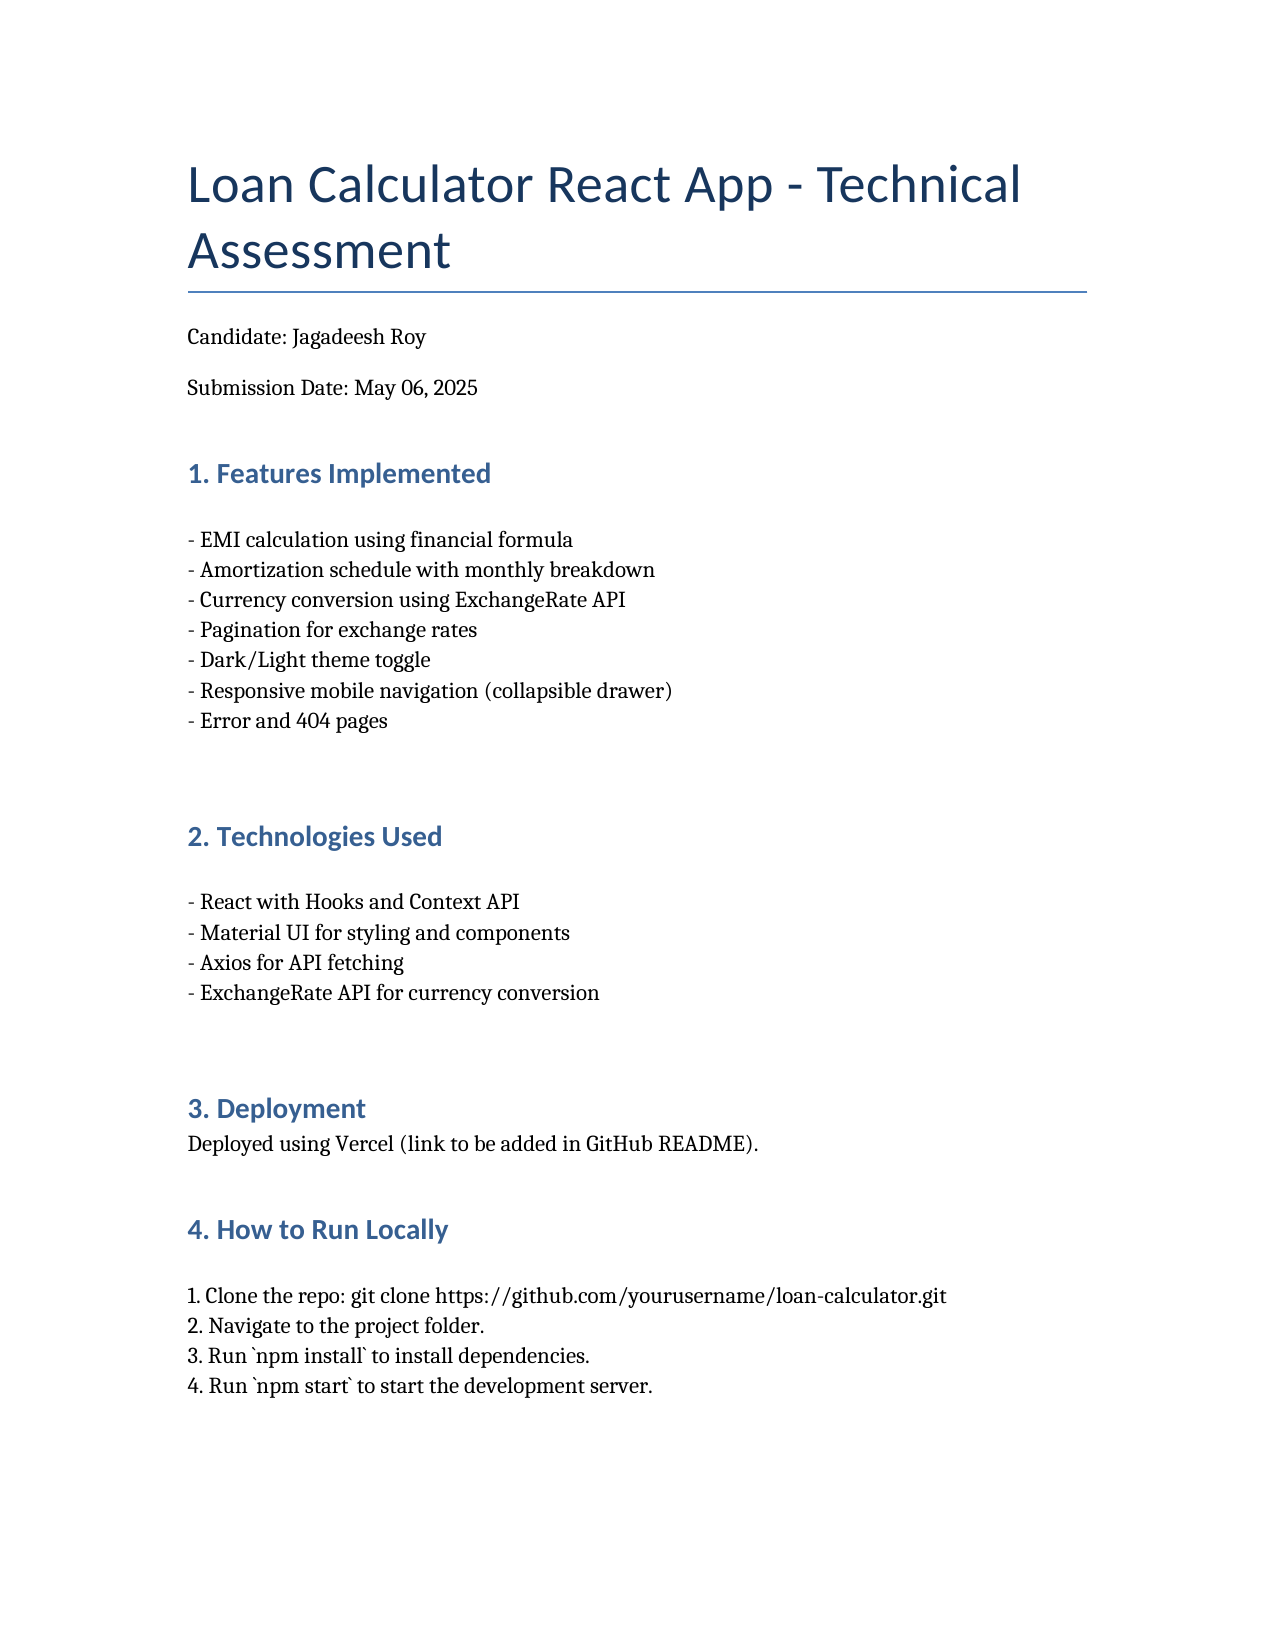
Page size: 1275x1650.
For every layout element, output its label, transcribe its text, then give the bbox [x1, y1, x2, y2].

text - EMI calculation using financial formula - Amortization schedule with monthly breakdown - Currency conversion using ExchangeRate API - Pagination for exchange rates - Dark/Light theme toggle - Responsive mobile navigation (collapsible drawer) - Error and 404 pages [187, 496, 1087, 764]
subtitle 1. Features Implemented [187, 455, 1087, 491]
text Candidate: Jagadeesh Roy [187, 324, 1087, 350]
text Submission Date: May 06, 2025 [187, 375, 1087, 401]
text - React with Hooks and Context API - Material UI for styling and components - Axios for API fetching - ExchangeRate API for currency conversion [187, 859, 1087, 1036]
subtitle 2. Technologies Used [187, 818, 1087, 854]
subtitle 4. How to Run Locally [187, 1211, 1087, 1247]
text 1. Clone the repo: git clone https://github.com/yourusername/loan-calculator.git 2. Navigate to the project folder. 3. Run `npm install` to install dependencies. 4. Run `npm start` to start the development server. [187, 1252, 1087, 1430]
subtitle 3. Deployment [187, 1090, 1087, 1126]
text Deployed using Vercel (link to be added in GitHub README). [187, 1131, 1087, 1157]
title Loan Calculator React App - Technical Assessment [187, 150, 1087, 293]
